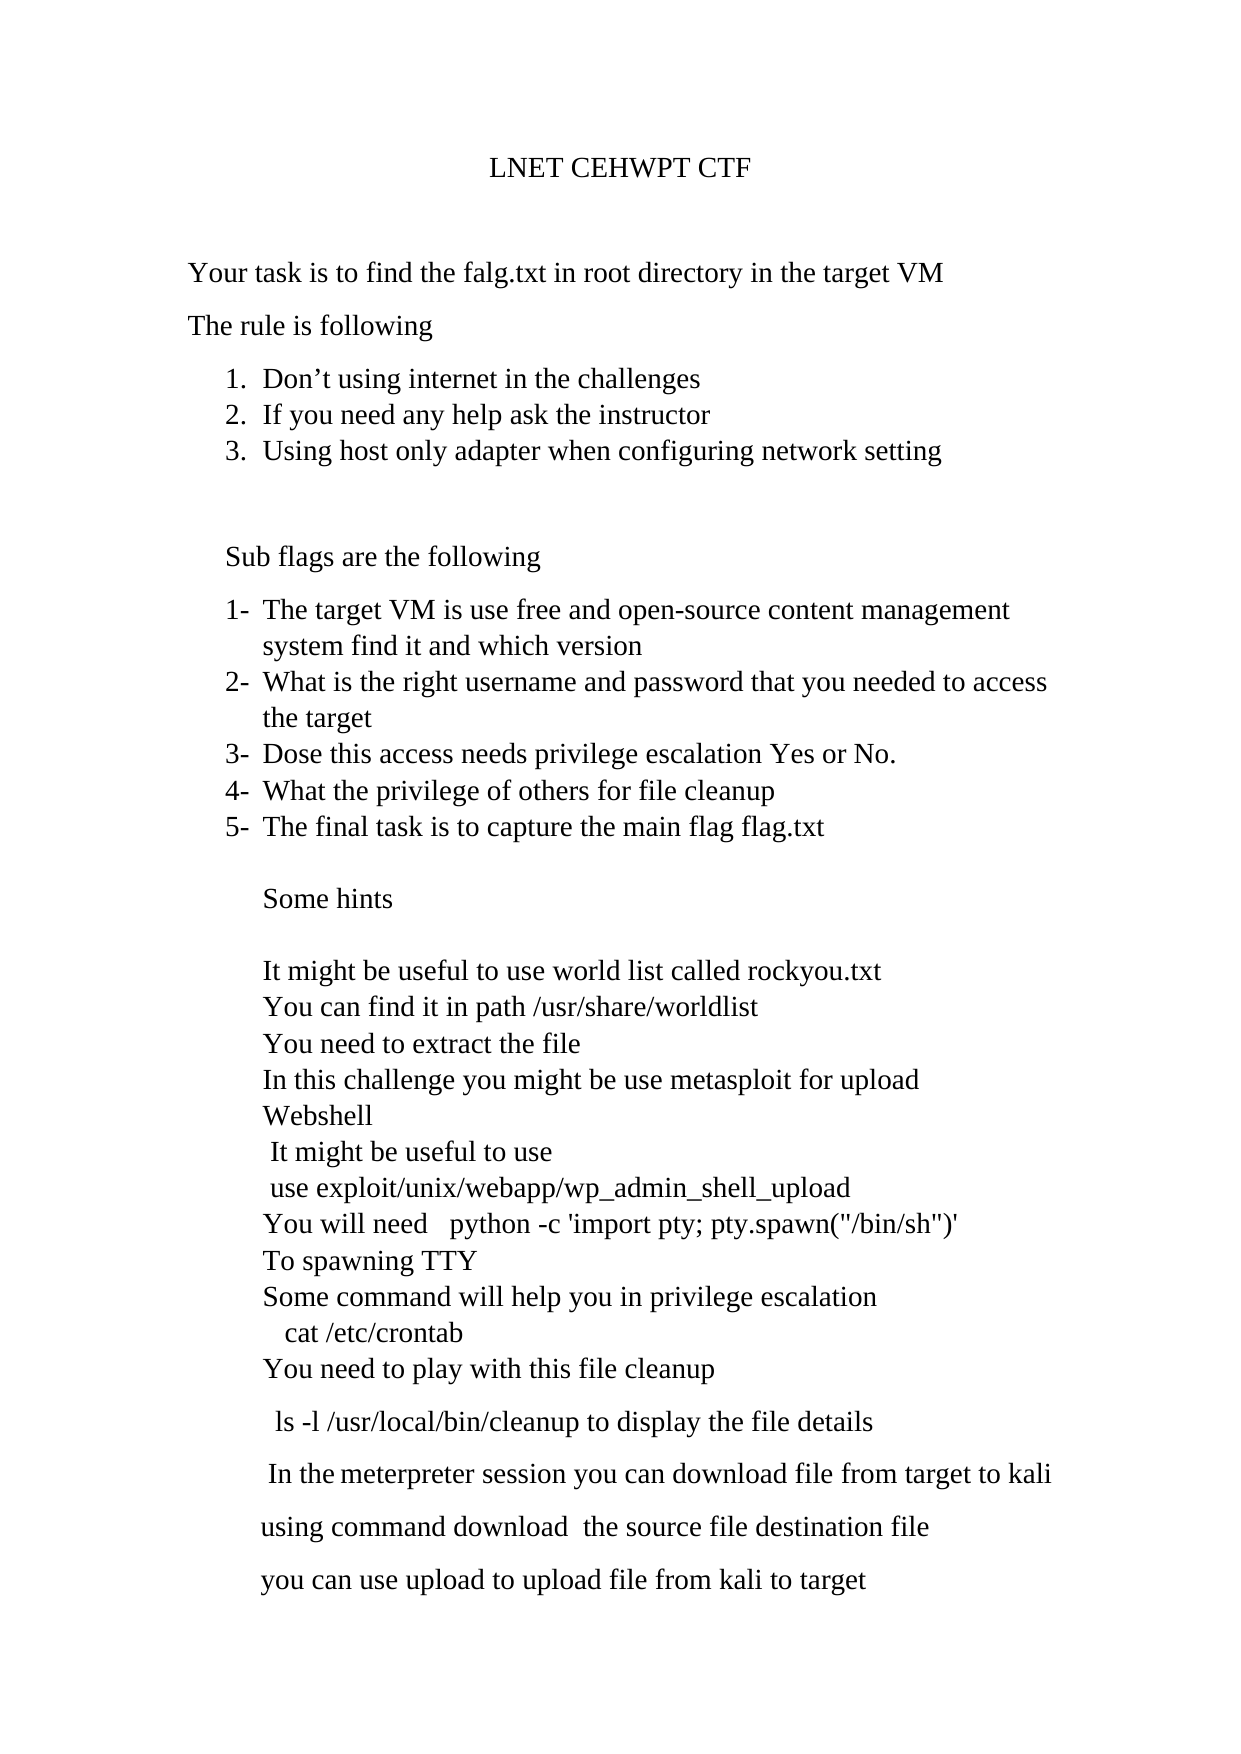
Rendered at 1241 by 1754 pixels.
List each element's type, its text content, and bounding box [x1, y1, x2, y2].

list You need to extract the file [262, 1026, 1053, 1059]
text In the meterpreter session you can download file from target to kali [187, 1457, 1053, 1490]
list Some command will help you in privilege escalation [262, 1279, 1053, 1312]
list In this challenge you might be use metasploit for upload [262, 1062, 1053, 1095]
text The rule is following [187, 308, 1053, 342]
list You can find it in path /usr/share/worldlist [262, 989, 1053, 1023]
list cat /etc/crontab [262, 1315, 1053, 1348]
text you can use upload to upload file from kali to target [187, 1562, 1053, 1596]
text ls -l /usr/local/bin/cleanup to display the file details [187, 1404, 1053, 1437]
list Webshell [262, 1098, 1053, 1132]
list If you need any help ask the instructor [225, 397, 1053, 431]
list The target VM is use free and open-source content management system find it and which version [225, 592, 1053, 662]
list You need to play with this file cleanup [262, 1351, 1053, 1384]
text LNET CEHWPT CTF [187, 150, 1053, 183]
list What the privilege of others for file cleanup [225, 773, 1053, 806]
list It might be useful to use world list called rockyou.txt [262, 953, 1053, 987]
list What is the right username and password that you needed to access the target [225, 664, 1053, 734]
list The final task is to capture the main flag flag.txt [225, 809, 1053, 842]
list It might be useful to use [262, 1134, 1053, 1168]
list Some hints [262, 881, 1053, 915]
list use exploit/unix/webapp/wp_admin_shell_upload [262, 1170, 1053, 1204]
text Your task is to find the falg.txt in root directory in the target VM [187, 256, 1053, 289]
list Using host only adapter when configuring network setting [225, 433, 1053, 467]
list To spawning TTY [262, 1243, 1053, 1276]
list You will need python -c 'import pty; pty.spawn("/bin/sh")' [262, 1206, 1053, 1240]
list Dose this access needs privilege escalation Yes or No. [225, 737, 1053, 770]
text using command download the source file destination file [187, 1509, 1053, 1543]
text Sub flags are the following [225, 539, 1053, 573]
list Don’t using internet in the challenges [225, 361, 1053, 395]
